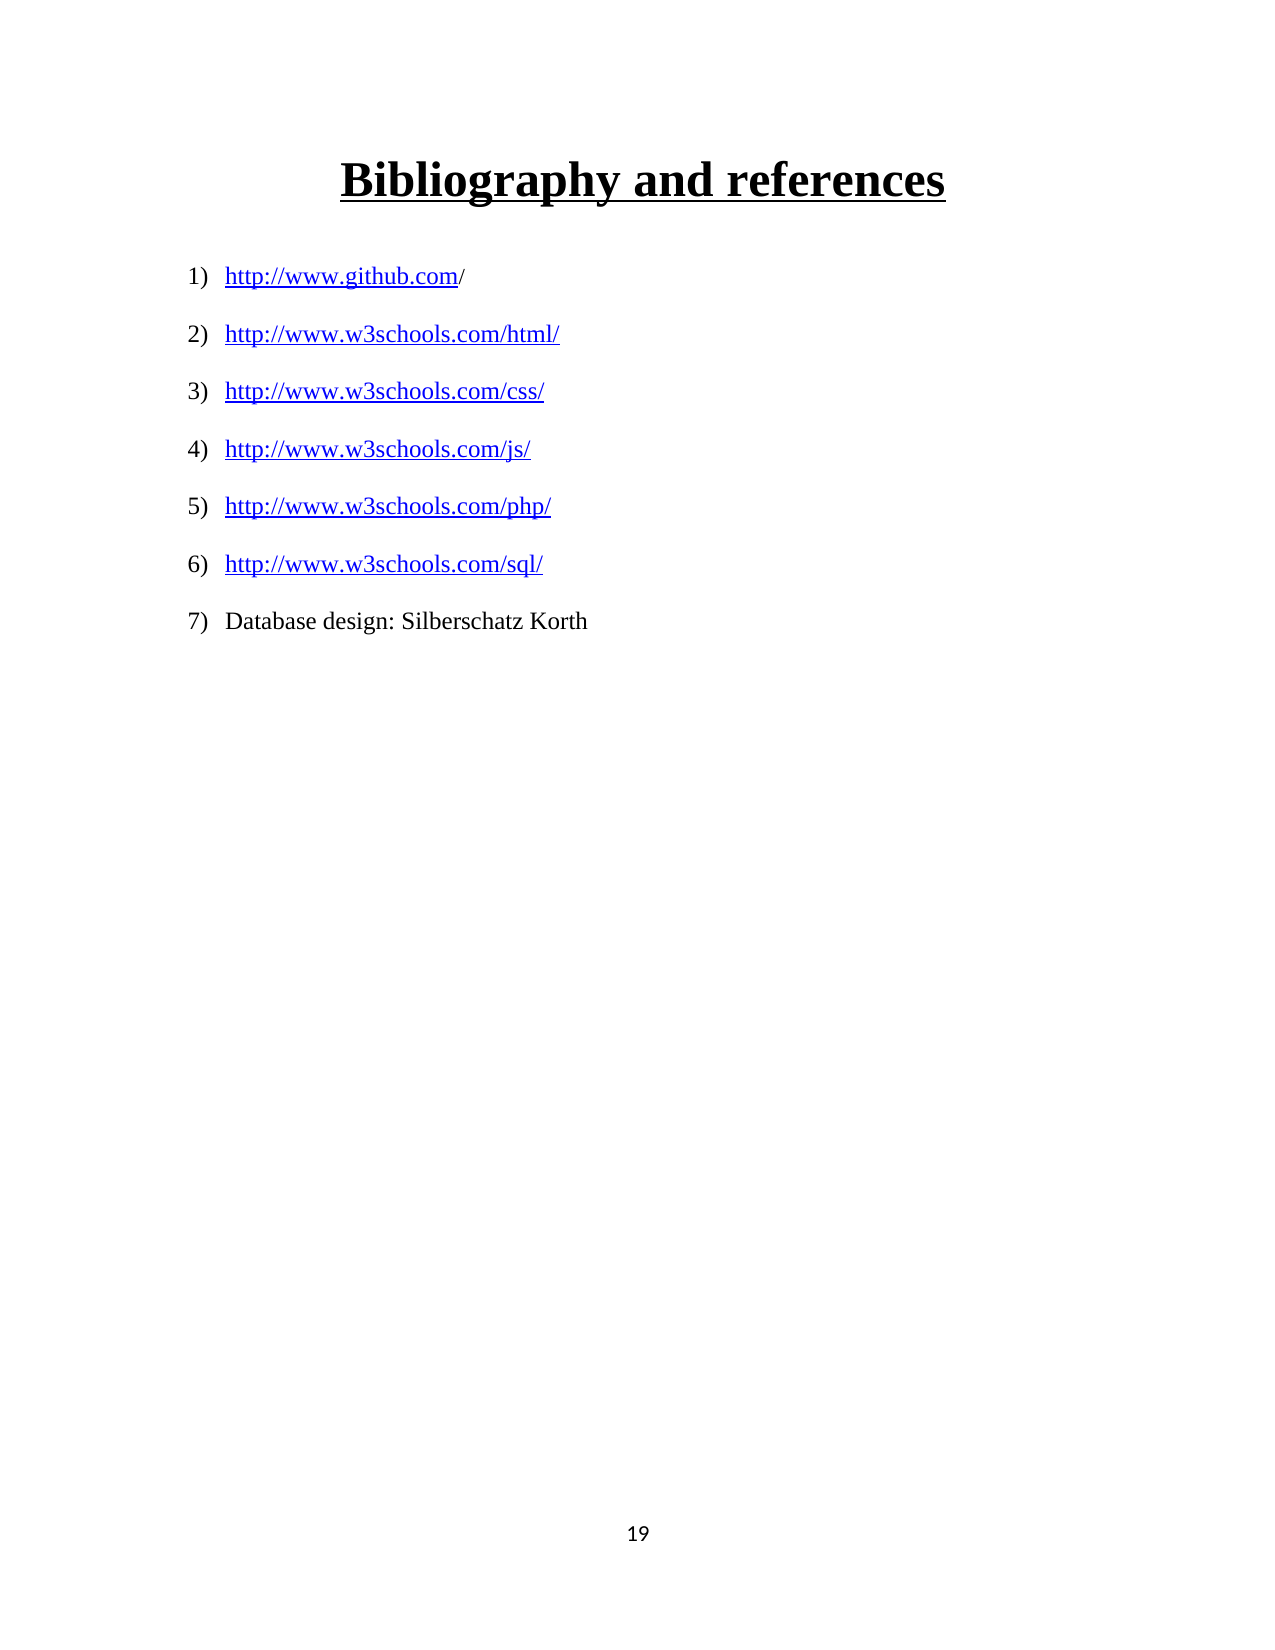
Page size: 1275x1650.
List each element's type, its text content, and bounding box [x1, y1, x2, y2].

list http://www.w3schools.com/html/ [187, 319, 1097, 348]
list Bibliography and references [189, 150, 1097, 207]
list http://www.w3schools.com/sql/ [187, 549, 1097, 578]
list Database design: Silberschatz Korth [187, 606, 1097, 635]
list http://www.github.com/ [187, 261, 1097, 290]
list http://www.w3schools.com/php/ [187, 491, 1097, 520]
list http://www.w3schools.com/css/ [187, 376, 1097, 405]
list http://www.w3schools.com/js/ [187, 434, 1097, 463]
